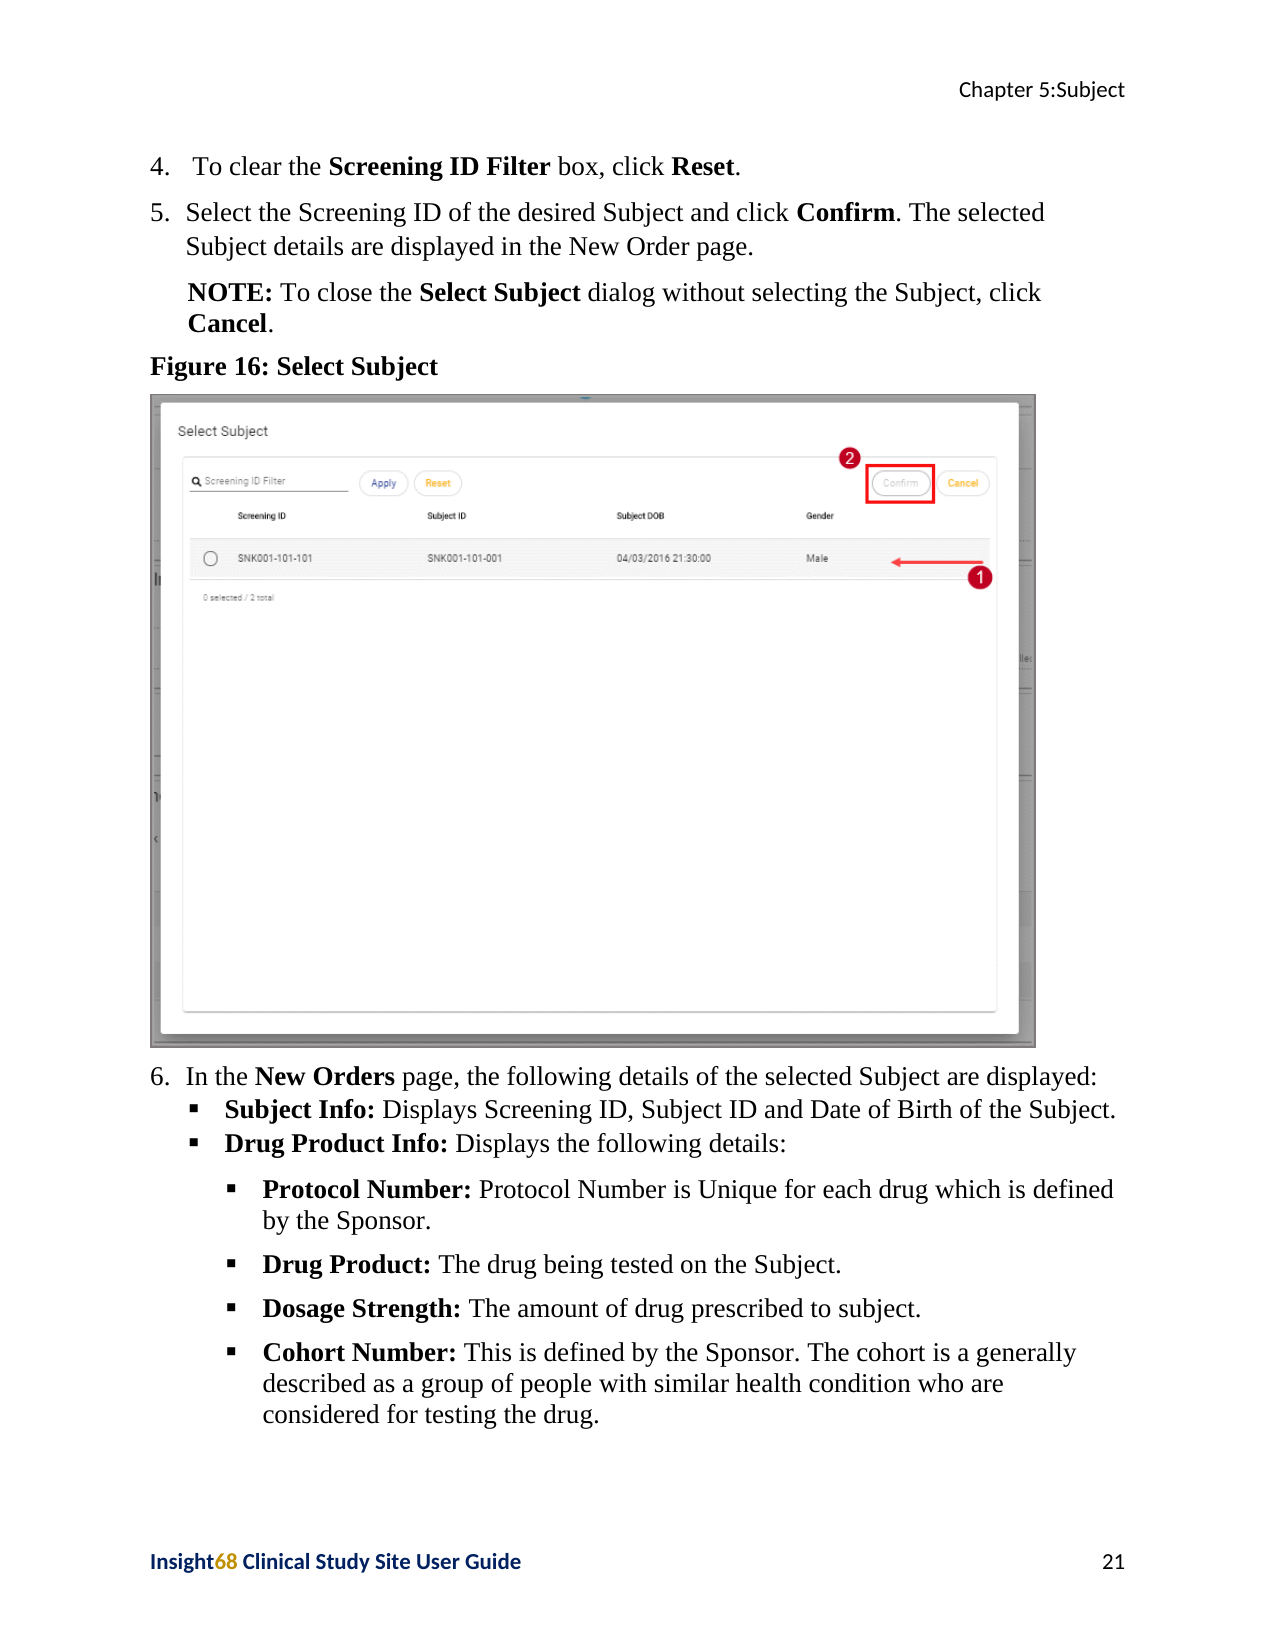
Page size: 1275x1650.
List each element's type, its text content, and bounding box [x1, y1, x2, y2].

list To clear the Screening ID Filter box, click Reset. [150, 150, 1125, 181]
text NOTE: To close the Select Subject dialog without selecting the Subject, click Cancel. [187, 276, 1125, 338]
list In the New Orders page, the following details of the selected Subject are displayed: [150, 1060, 1125, 1091]
text Protocol Number: Protocol Number is Unique for each drug which is defined by the Sponsor. [225, 1173, 1125, 1236]
text Cohort Number: This is defined by the Sponsor. The cohort is a generally described as a group of people with similar health condition who are considered for testing the drug. [225, 1336, 1125, 1429]
list Select the Screening ID of the desired Subject and click Confirm. The selected Subject details are displayed in the New Order page. [150, 196, 1125, 261]
text Drug Product Info: Displays the following details: [187, 1127, 1125, 1158]
text Dosage Strength: The amount of drug prescribed to subject. [225, 1292, 1125, 1323]
picture [150, 394, 1036, 1048]
text Drug Product: The drug being tested on the Subject. [225, 1248, 1125, 1279]
text Subject Info: Displays Screening ID, Subject ID and Date of Birth of the Subject. [187, 1093, 1125, 1124]
